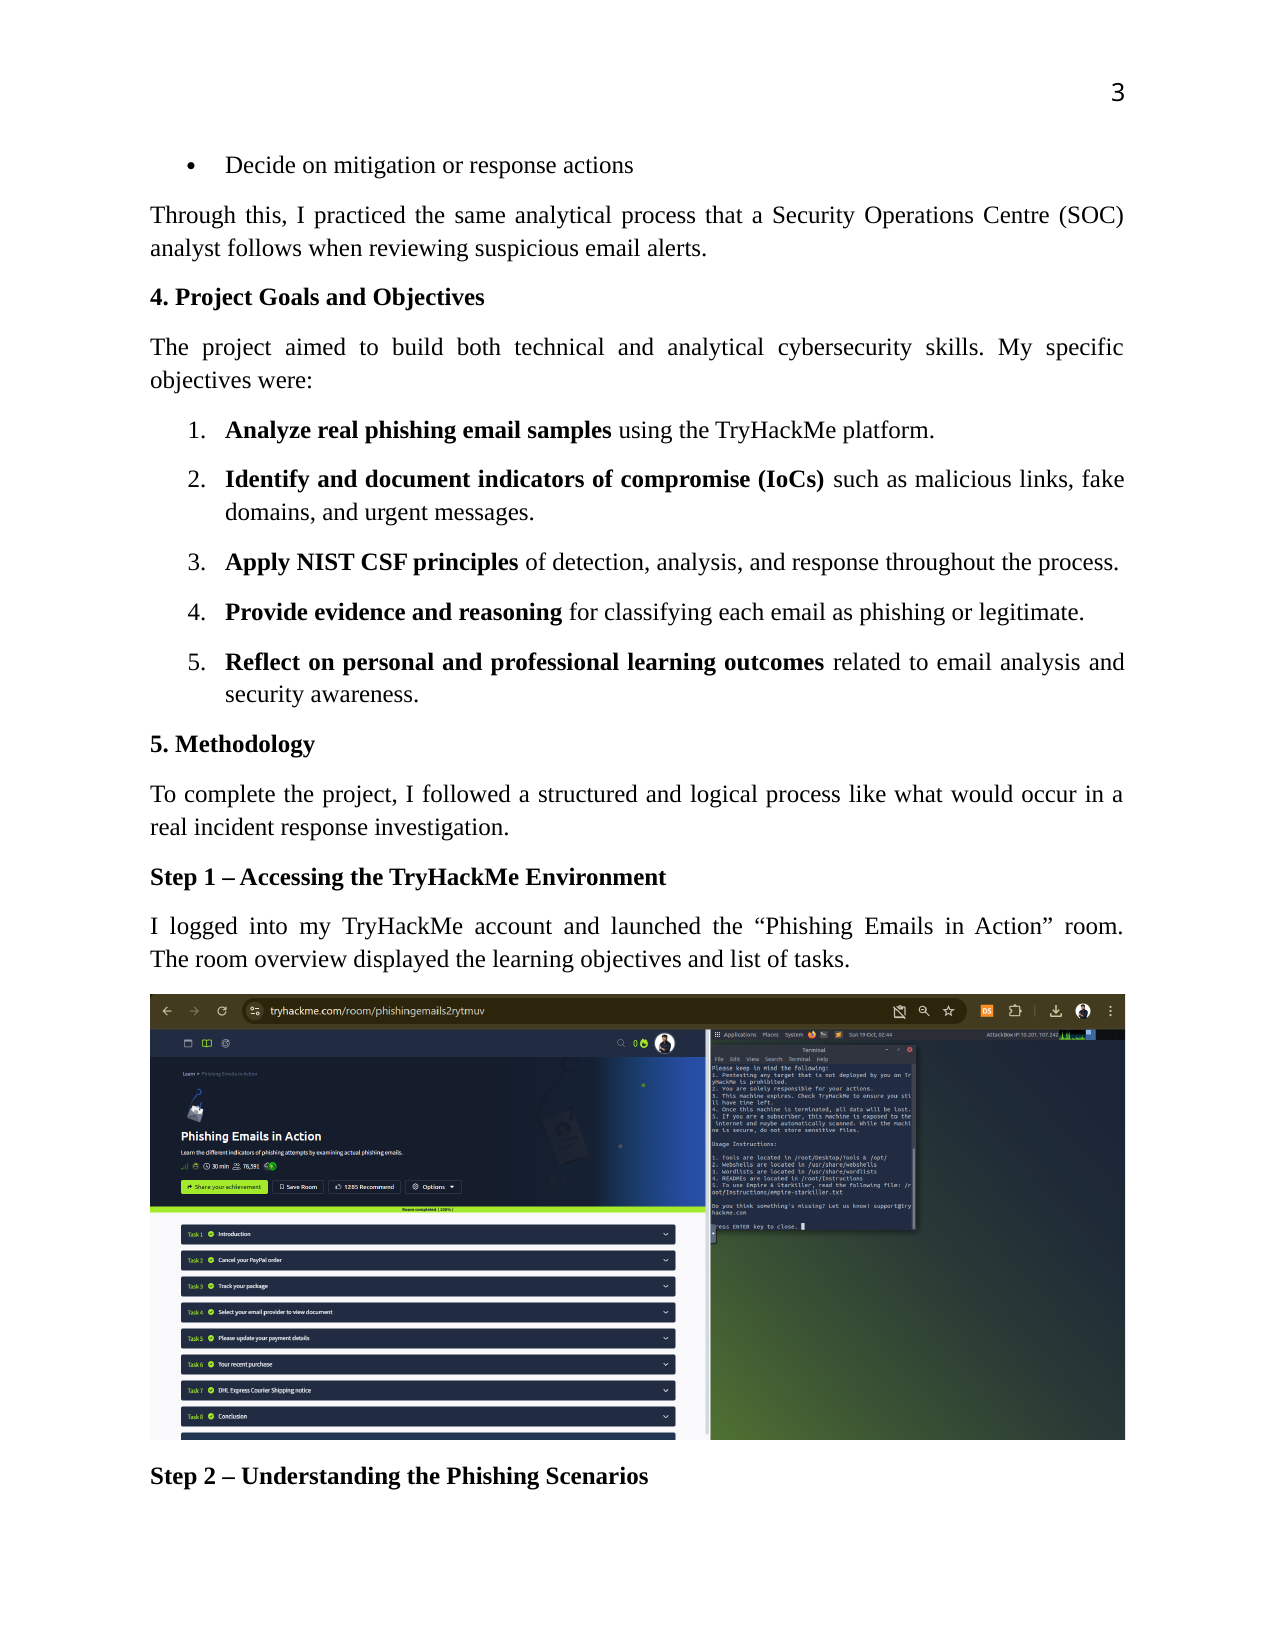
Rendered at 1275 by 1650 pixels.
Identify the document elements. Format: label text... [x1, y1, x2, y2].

text 5. Methodology [150, 729, 1125, 758]
text Step 1 – Accessing the TryHackMe Environment [150, 862, 1125, 890]
list Reflect on personal and professional learning outcomes related to email analysis and security awareness. [187, 647, 1125, 708]
list Decide on mitigation or response actions [187, 150, 1125, 179]
list Identify and document indicators of compromise (IoCs) such as malicious links, fake domains, and urgent messages. [187, 464, 1125, 526]
list Analyze real phishing email samples using the TryHackMe platform. [187, 415, 1125, 443]
text Step 2 – Understanding the Phishing Scenarios [150, 1461, 1125, 1490]
text To complete the project, I followed a structured and logical process like what would occur in a real incident response investigation. [150, 779, 1125, 841]
picture [150, 994, 1125, 1440]
text The project aimed to build both technical and analytical cybersecurity skills. My specific objectives were: [150, 332, 1125, 394]
list Apply NIST CSF principles of detection, analysis, and response throughout the process. [187, 547, 1125, 576]
list Provide evidence and reasoning for classifying each email as phishing or legitimate. [187, 597, 1125, 626]
text 4. Project Goals and Objectives [150, 282, 1125, 311]
text Through this, I practiced the same analytical process that a Security Operations Centre (SOC) analyst follows when reviewing suspicious email alerts. [150, 200, 1125, 261]
text I logged into my TryHackMe account and launched the “Phishing Emails in Action” room. The room overview displayed the learning objectives and list of tasks. [150, 911, 1125, 973]
